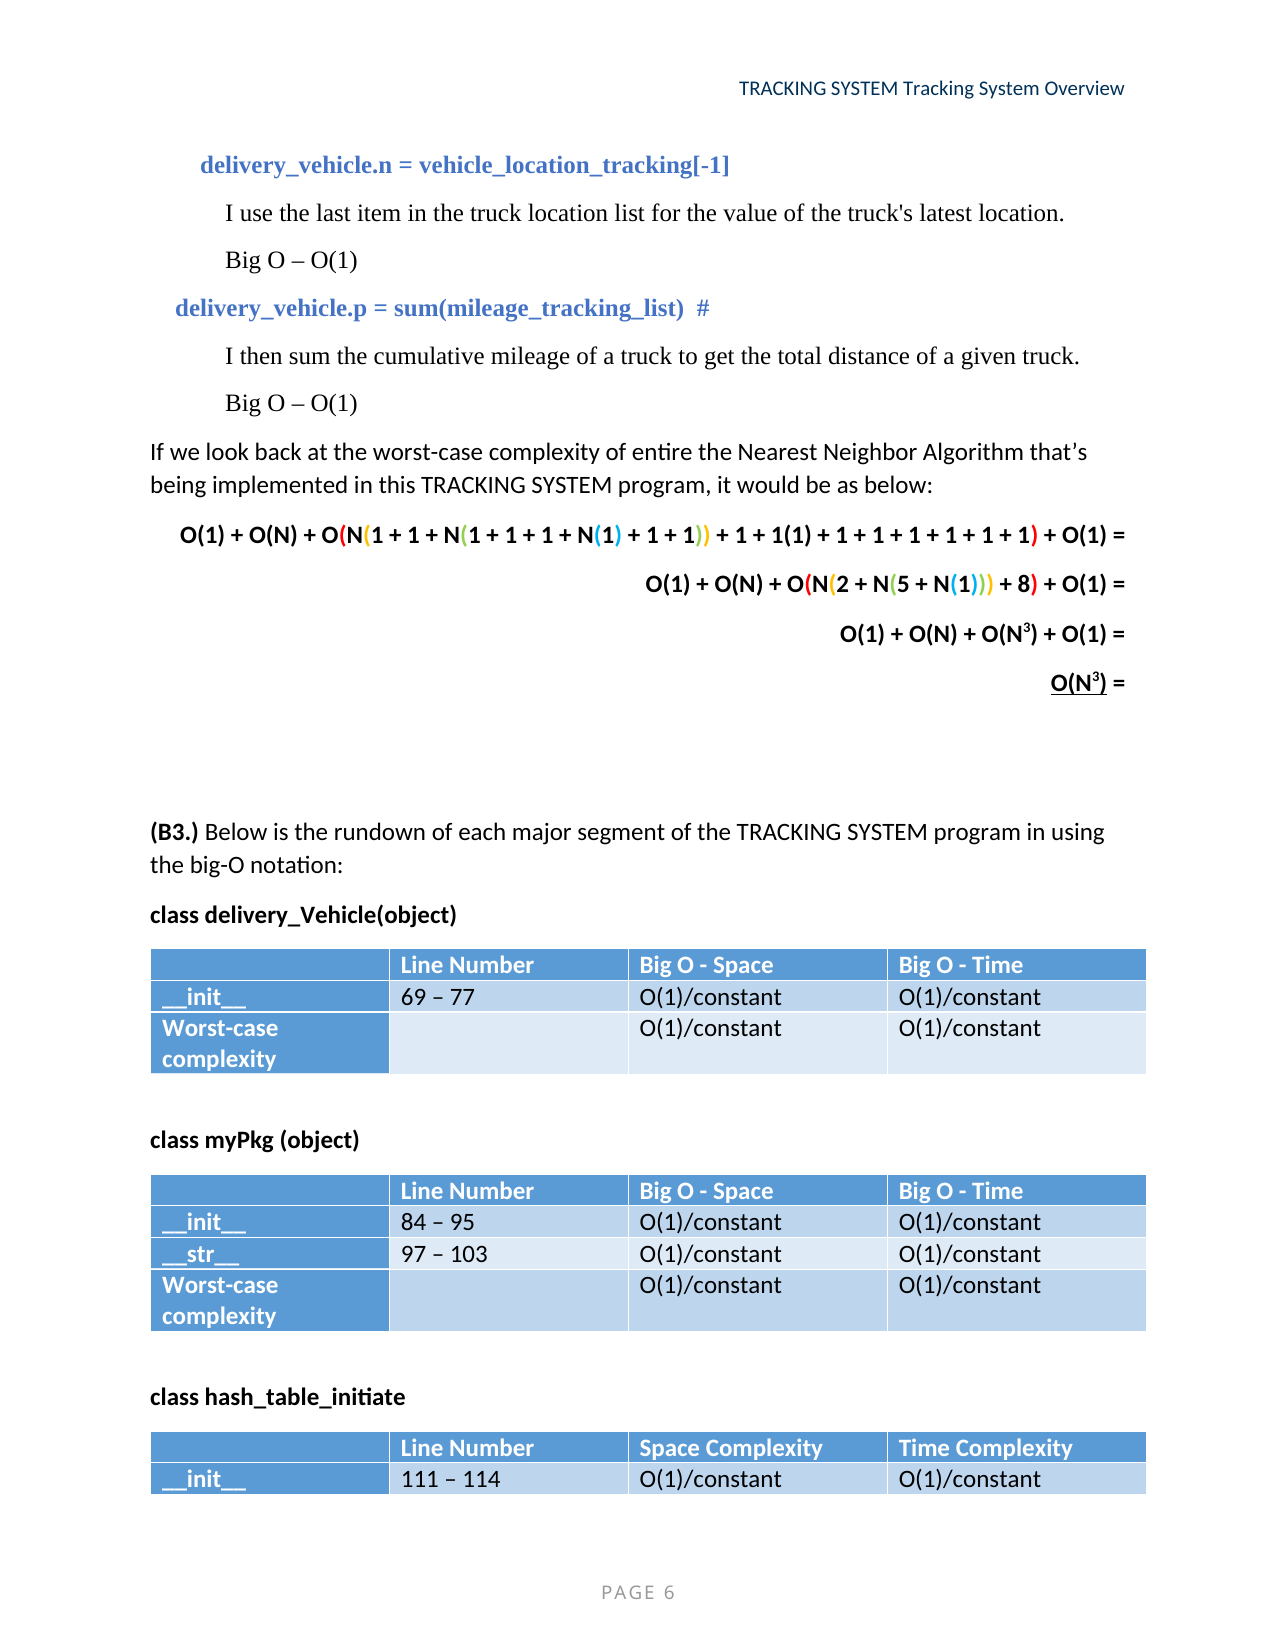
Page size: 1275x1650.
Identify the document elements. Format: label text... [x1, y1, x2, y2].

text I then sum the cumulative mileage of a truck to get the total distance of a given truck. [150, 341, 1125, 369]
text I use the last item in the truck location list for the value of the truck's latest location. [150, 198, 1125, 226]
text delivery_vehicle.p = sum(mileage_tracking_list) # [150, 293, 1125, 322]
table_header [151, 949, 389, 980]
table_cell Worst-case complexity [151, 1270, 389, 1331]
text delivery_vehicle.n = vehicle_location_tracking[-1] [150, 150, 1125, 179]
table_header Time Complexity [888, 1432, 1146, 1462]
table_cell Worst-case complexity [151, 1013, 389, 1073]
table_header [151, 1432, 389, 1462]
text O(N3) = [150, 667, 1125, 698]
text class hash_table_initiate [150, 1381, 1125, 1412]
table_header Big O - Time [888, 1175, 1146, 1205]
table_header Line Number [390, 949, 628, 980]
text Big O – O(1) [150, 245, 1125, 274]
table_header Big O - Space [629, 949, 887, 980]
text If we look back at the worst-case complexity of entire the Nearest Neighbor Algorithm that’s being implemented in this TRACKING SYSTEM program, it would be as below: [150, 436, 1125, 500]
table_cell O(1)/constant [888, 1463, 1146, 1494]
table_cell O(1)/constant [629, 1463, 887, 1494]
table_cell [390, 1270, 628, 1331]
table_cell O(1)/constant [629, 1238, 887, 1268]
text Big O – O(1) [150, 388, 1125, 417]
table_cell 69 – 77 [390, 981, 628, 1011]
text class myPkg (object) [150, 1124, 1125, 1155]
table_cell O(1)/constant [629, 1206, 887, 1237]
table_cell O(1)/constant [888, 981, 1146, 1011]
table_cell 111 – 114 [390, 1463, 628, 1494]
table_header Big O - Space [629, 1175, 887, 1205]
table_cell __init__ [151, 1206, 389, 1237]
table_cell 97 – 103 [390, 1238, 628, 1268]
table_cell O(1)/constant [888, 1270, 1146, 1331]
table_cell __str__ [151, 1238, 389, 1268]
table_header Space Complexity [629, 1432, 887, 1462]
table_header Line Number [390, 1175, 628, 1205]
table_cell O(1)/constant [888, 1238, 1146, 1268]
text O(1) + O(N) + O(N(1 + 1 + N(1 + 1 + 1 + N(1) + 1 + 1)) + 1 + 1(1) + 1 + 1 + 1 + 1 + 1 + 1) + O(1) = [150, 519, 1125, 549]
text O(1) + O(N) + O(N3) + O(1) = [150, 618, 1125, 648]
table_cell __init__ [151, 1463, 389, 1494]
text O(1) + O(N) + O(N(2 + N(5 + N(1))) + 8) + O(1) = [150, 568, 1125, 599]
table_cell [390, 1013, 628, 1073]
table_cell O(1)/constant [629, 981, 887, 1011]
table_cell O(1)/constant [888, 1013, 1146, 1073]
table_cell O(1)/constant [629, 1270, 887, 1331]
table_cell __init__ [151, 981, 389, 1011]
table_cell O(1)/constant [629, 1013, 887, 1073]
table_header Line Number [390, 1432, 628, 1462]
table_cell 84 – 95 [390, 1206, 628, 1237]
table_cell O(1)/constant [888, 1206, 1146, 1237]
table_header Big O - Time [888, 949, 1146, 980]
text class delivery_Vehicle(object) [150, 899, 1125, 929]
table_header [151, 1175, 389, 1205]
text (B3.) Below is the rundown of each major segment of the TRACKING SYSTEM program in using the big-O notation: [150, 816, 1125, 880]
